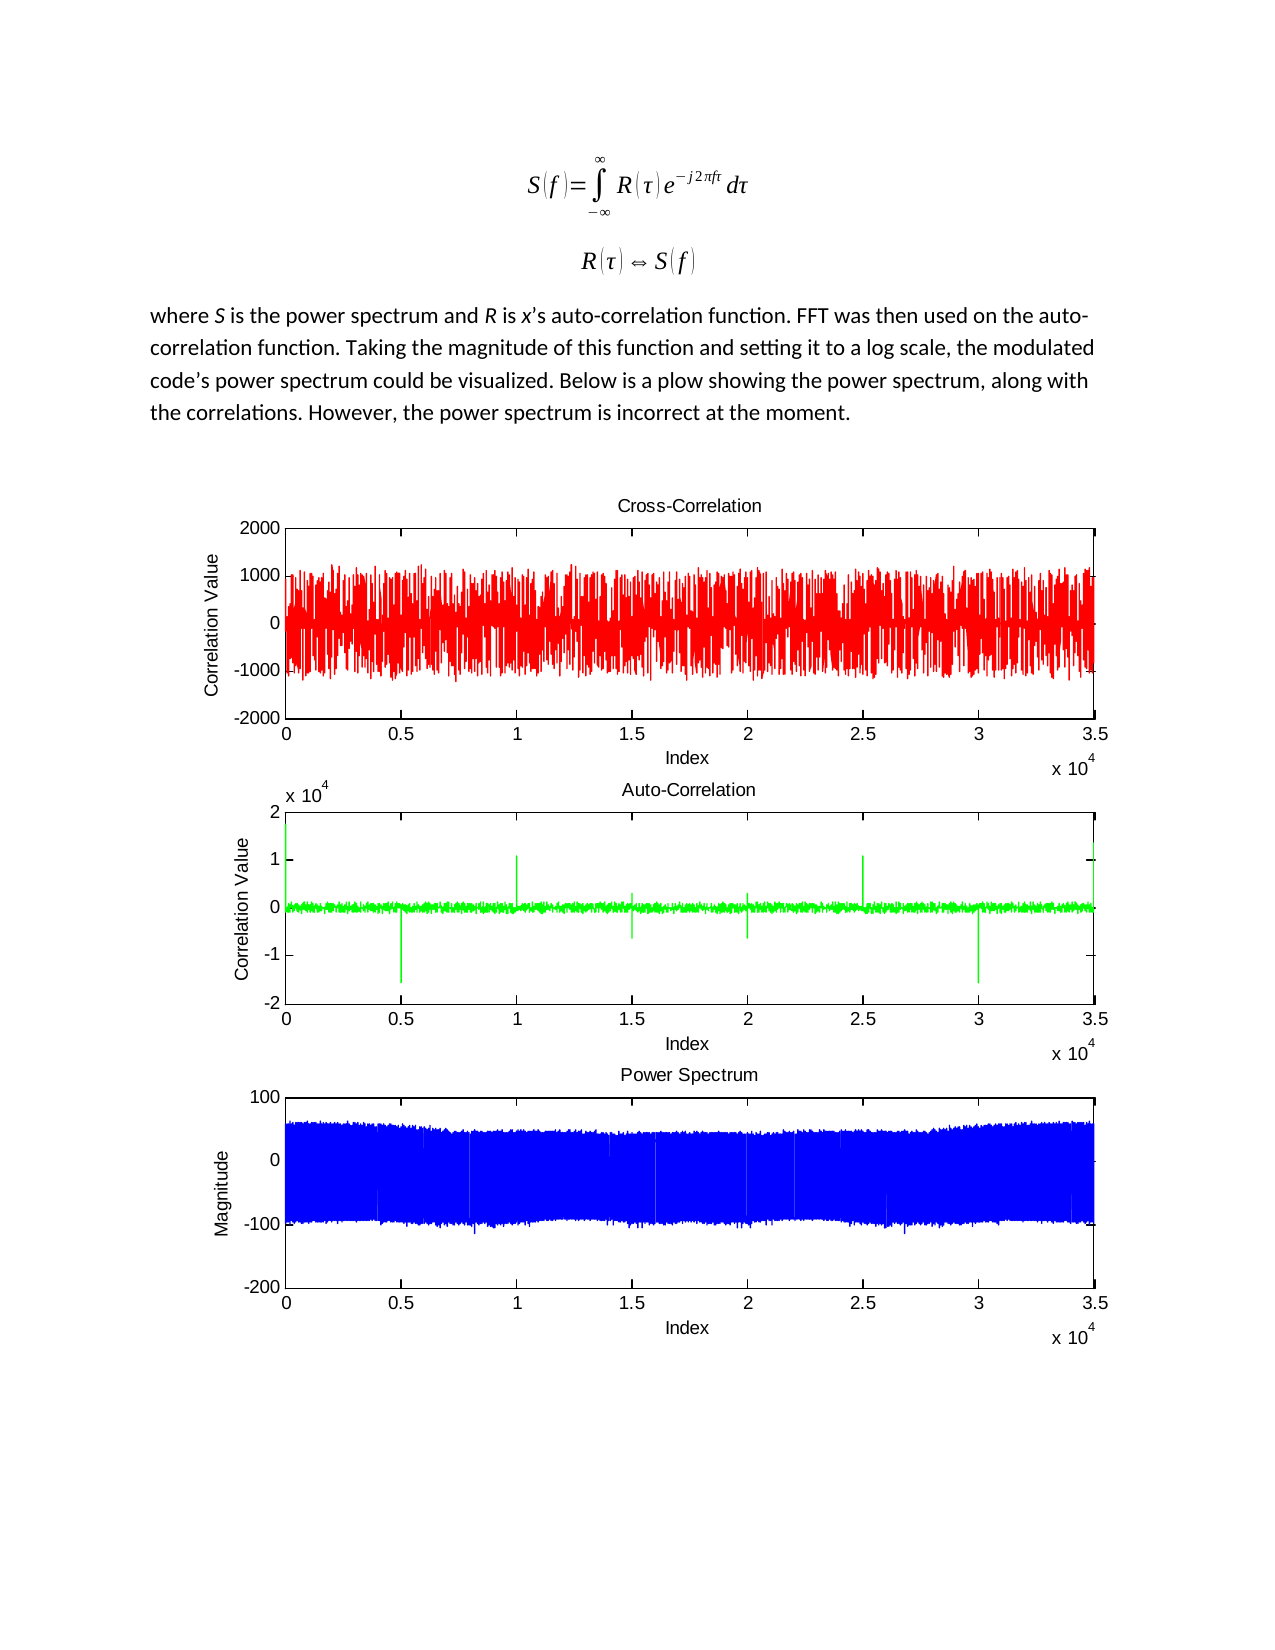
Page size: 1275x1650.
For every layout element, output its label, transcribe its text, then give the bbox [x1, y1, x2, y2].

text where S is the power spectrum and R is x’s auto-correlation function. FFT was then used on the auto-correlation function. Taking the magnitude of this function and setting it to a log scale, the modulated code’s power spectrum could be visualized. Below is a plow showing the power spectrum, along with the correlations. However, the power spectrum is incorrect at the moment. [150, 301, 1125, 426]
